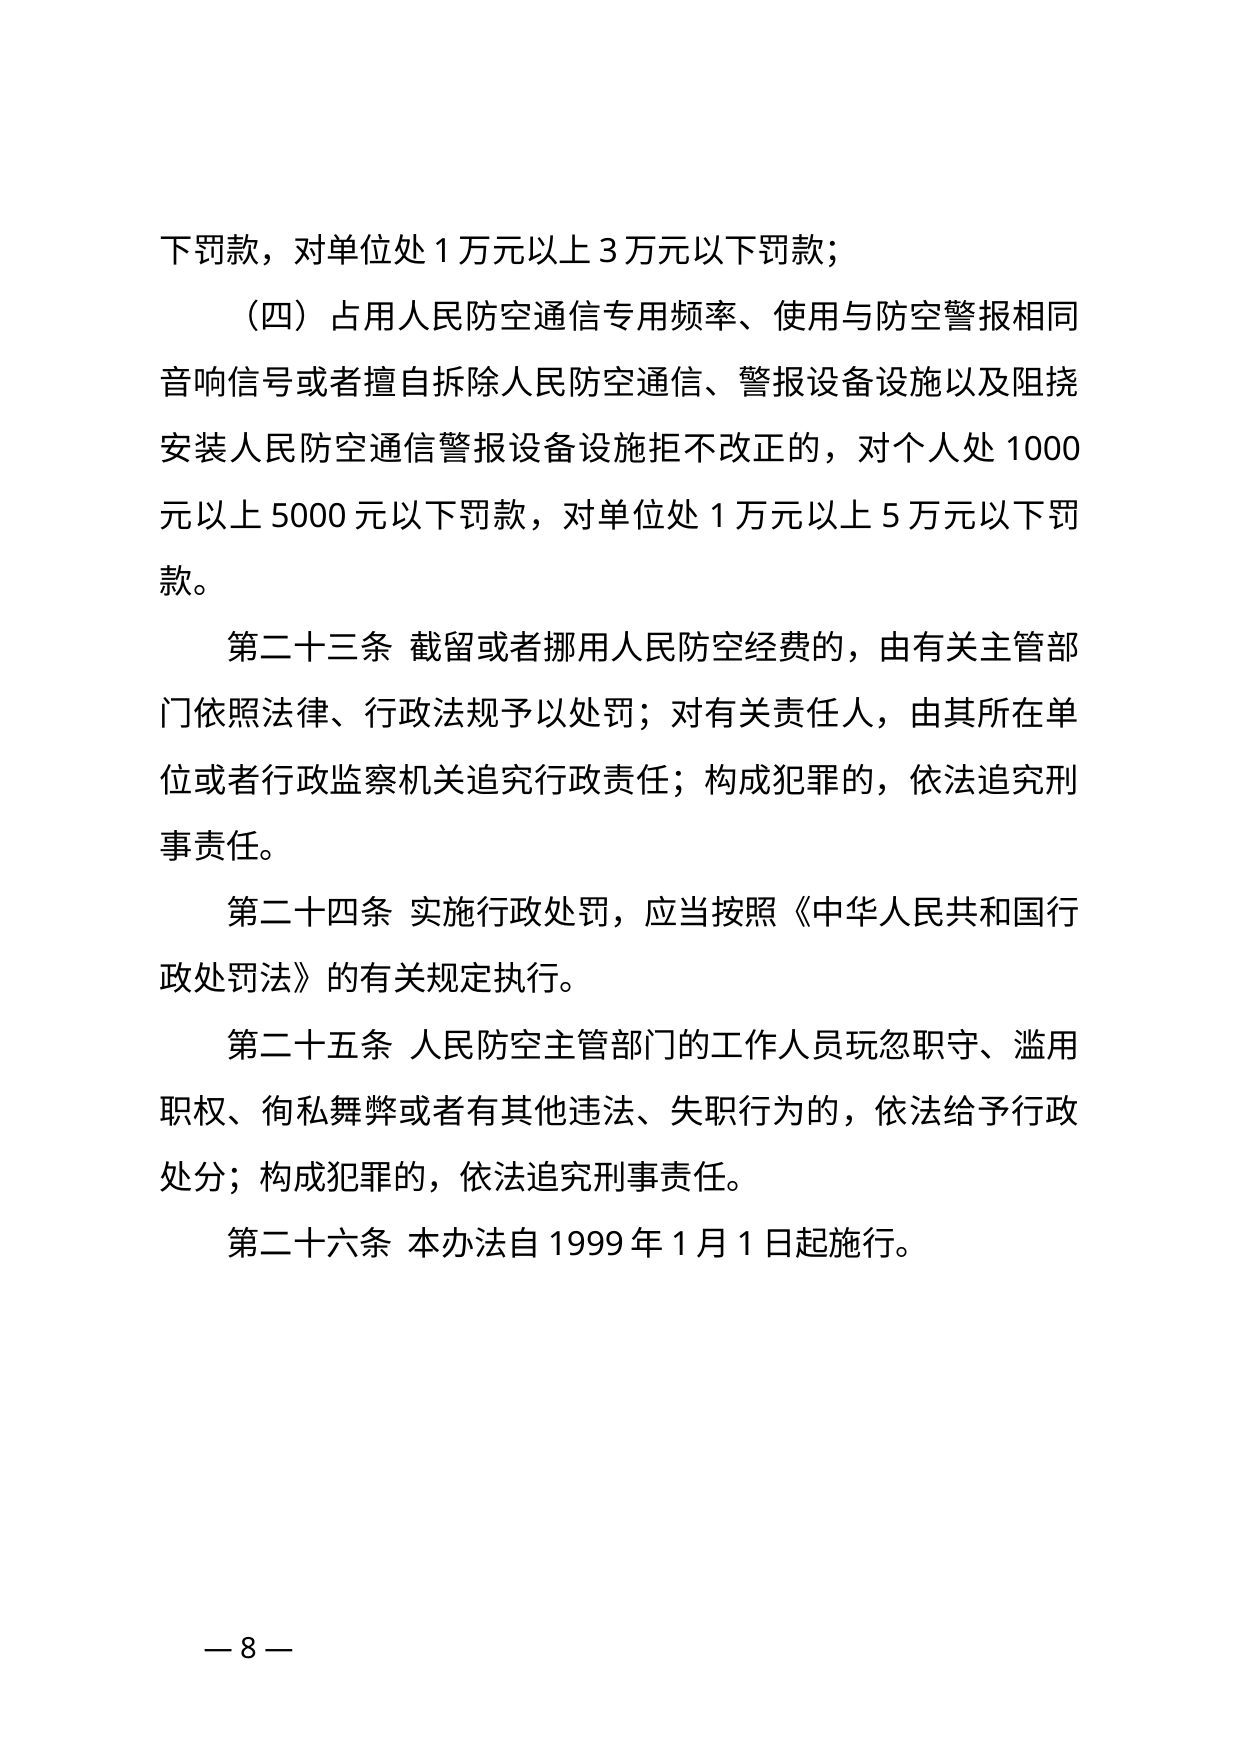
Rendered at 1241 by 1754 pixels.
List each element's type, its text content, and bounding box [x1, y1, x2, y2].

text 第二十四条 实施行政处罚，应当按照《中华人民共和国行政处罚法》的有关规定执行。 [159, 877, 1081, 1009]
text 第二十六条 本办法自1999年1月1日起施行。 [159, 1208, 1081, 1274]
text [159, 214, 1081, 281]
text 第二十三条 截留或者挪用人民防空经费的，由有关主管部门依照法律、行政法规予以处罚；对有关责任人，由其所在单位或者行政监察机关追究行政责任；构成犯罪的，依法追究刑事责任。 [159, 612, 1081, 877]
text 第二十五条 人民防空主管部门的工作人员玩忽职守、滥用职权、徇私舞弊或者有其他违法、失职行为的，依法给予行政处分；构成犯罪的，依法追究刑事责任。 [159, 1009, 1081, 1208]
text （四）占用人民防空通信专用频率、使用与防空警报相同音响信号或者擅自拆除人民防空通信、警报设备设施以及阻挠安装人民防空通信警报设备设施拒不改正的，对个人处1000元以上5000元以下罚款，对单位处1万元以上5万元以下罚款。 [159, 281, 1081, 612]
